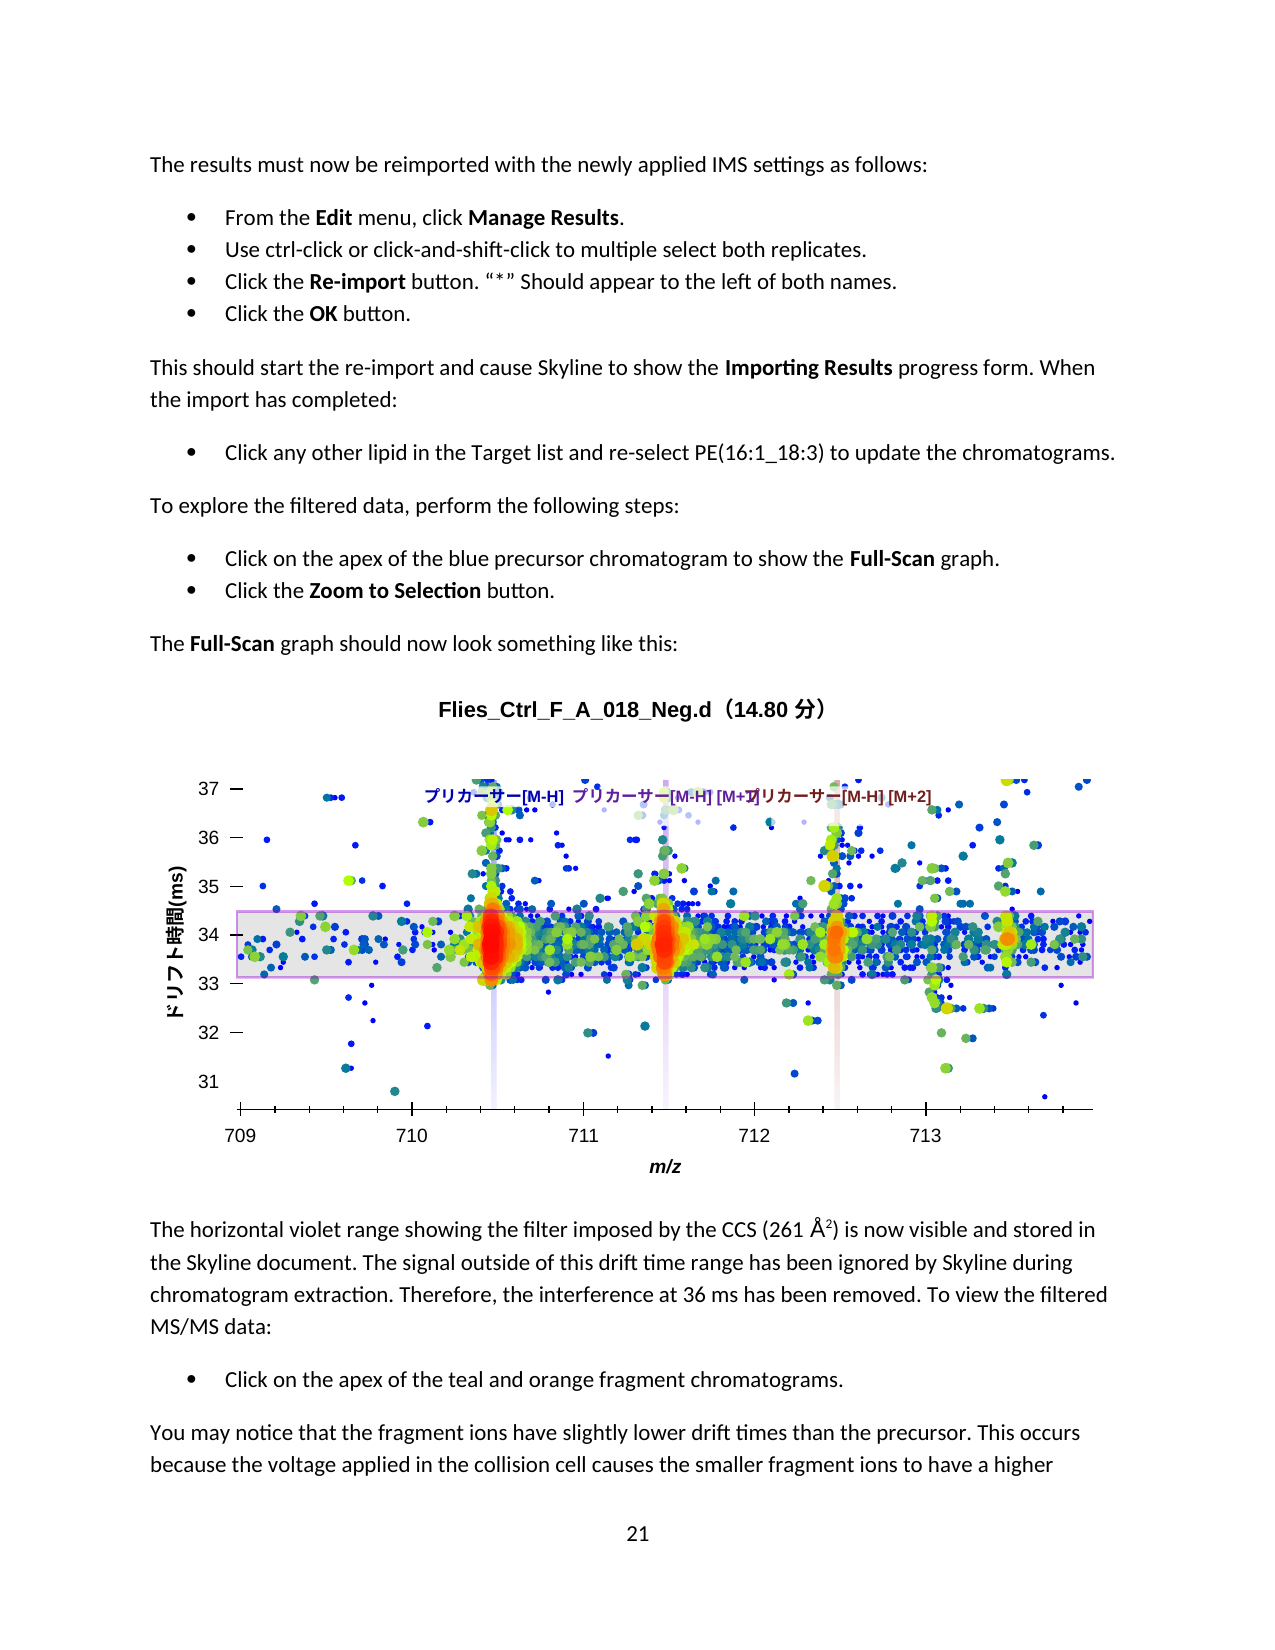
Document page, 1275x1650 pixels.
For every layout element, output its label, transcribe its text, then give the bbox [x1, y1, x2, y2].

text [150, 1418, 1125, 1478]
list Click on the apex of the blue precursor chromatogram to show the Full-Scan graph. [187, 544, 1125, 572]
list Click any other lipid in the Target list and re-select PE(16:1_18:3) to update the chromatograms. [187, 438, 1125, 466]
list Click the OK button. [187, 299, 1125, 328]
list Click the Zoom to Selection button. [187, 576, 1125, 604]
text The results must now be reimported with the newly applied IMS settings as follows: [150, 150, 1125, 178]
text The horizontal violet range showing the filter imposed by the CCS (261 Å2) is now visible and stored in the Skyline document. The signal outside of this drift time range has been ignored by Skyline during chromatogram extraction. Therefore, the interference at 36 ms has been removed. To view the filtered MS/MS data: [150, 1216, 1125, 1340]
list From the Edit menu, click Manage Results. [187, 203, 1125, 231]
list Use ctrl-click or click-and-shift-click to multiple select both replicates. [187, 235, 1125, 263]
list Click on the apex of the teal and orange fragment chromatograms. [187, 1365, 1125, 1393]
text To explore the filtered data, perform the following steps: [150, 491, 1125, 519]
list Click the Re-import button. “*” Should appear to the left of both names. [187, 267, 1125, 295]
text The Full-Scan graph should now look something like this: [150, 629, 1125, 657]
text This should start the re-import and cause Skyline to show the Importing Results progress form. When the import has completed: [150, 353, 1125, 413]
